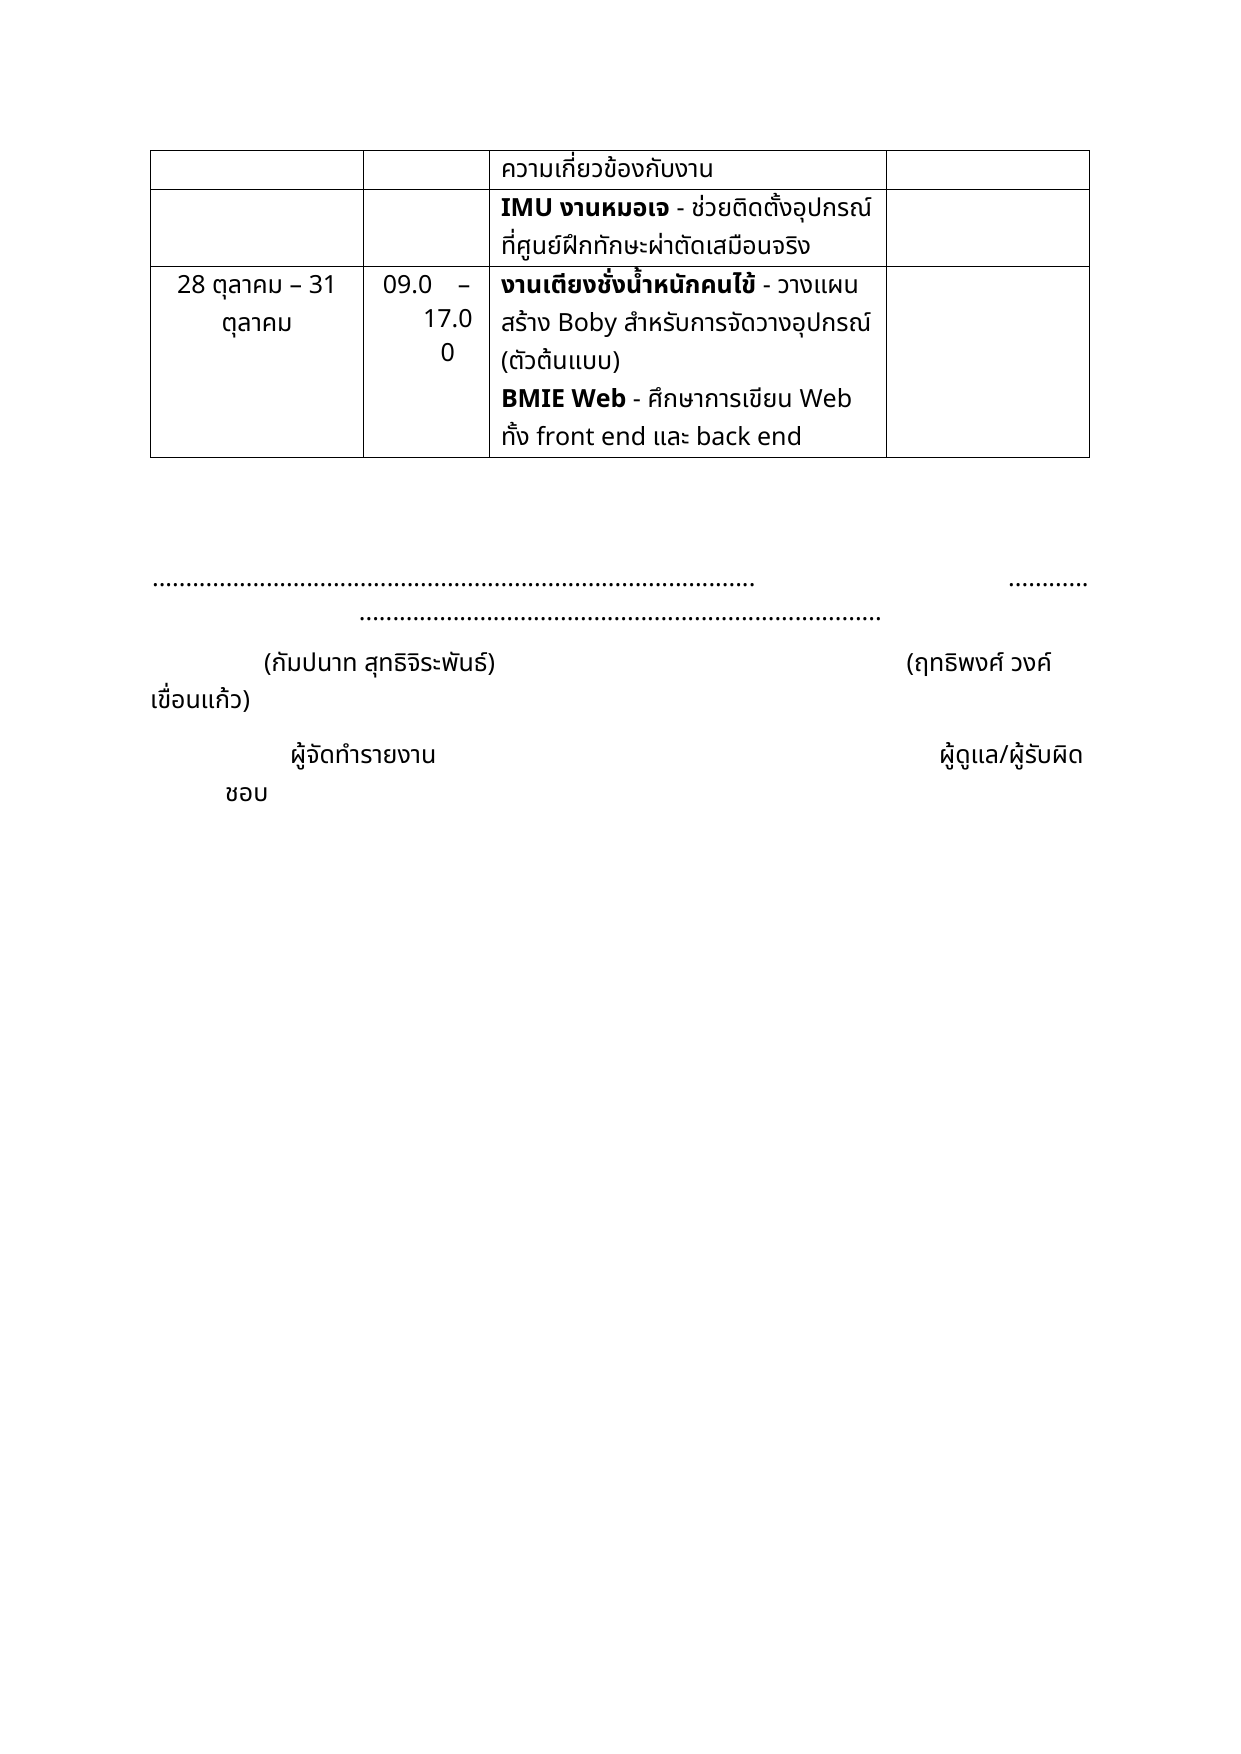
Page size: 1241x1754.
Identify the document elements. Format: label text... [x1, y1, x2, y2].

table_cell [364, 190, 489, 266]
table_cell IMU งานหมอเจ - ช่วยติดตั้งอุปกรณ์ที่ศูนย์ฝึกทักษะผ่าตัดเสมือนจริง [490, 190, 886, 266]
table_cell [364, 151, 489, 189]
table_cell [887, 151, 1089, 189]
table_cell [490, 151, 886, 189]
text ผู้จัดทำรายงาน ผู้ดูแล/ผู้รับผิดชอบ [225, 737, 1090, 813]
table_cell – 17.00 [364, 267, 489, 457]
table_cell [151, 151, 363, 189]
text (กัมปนาท สุทธิจิระพันธ์) (ฤทธิพงศ์ วงค์เขื่อนแก้ว) [150, 644, 1090, 720]
table_cell [887, 190, 1089, 266]
table_cell [887, 267, 1089, 457]
text .......................................................................................... .......................................................................................... [150, 559, 1090, 627]
table_cell 28 ตุลาคม – 31 ตุลาคม [151, 267, 363, 457]
table_cell [151, 190, 363, 266]
table_cell งานเตียงชั่งน้ำหนักคนไข้ - วางแผนสร้าง Boby สำหรับการจัดวางอุปกรณ์ (ตัวต้นแบบ) BMIE Web - ศึกษาการเขียน Web ทั้ง front end และ back end [490, 267, 886, 457]
